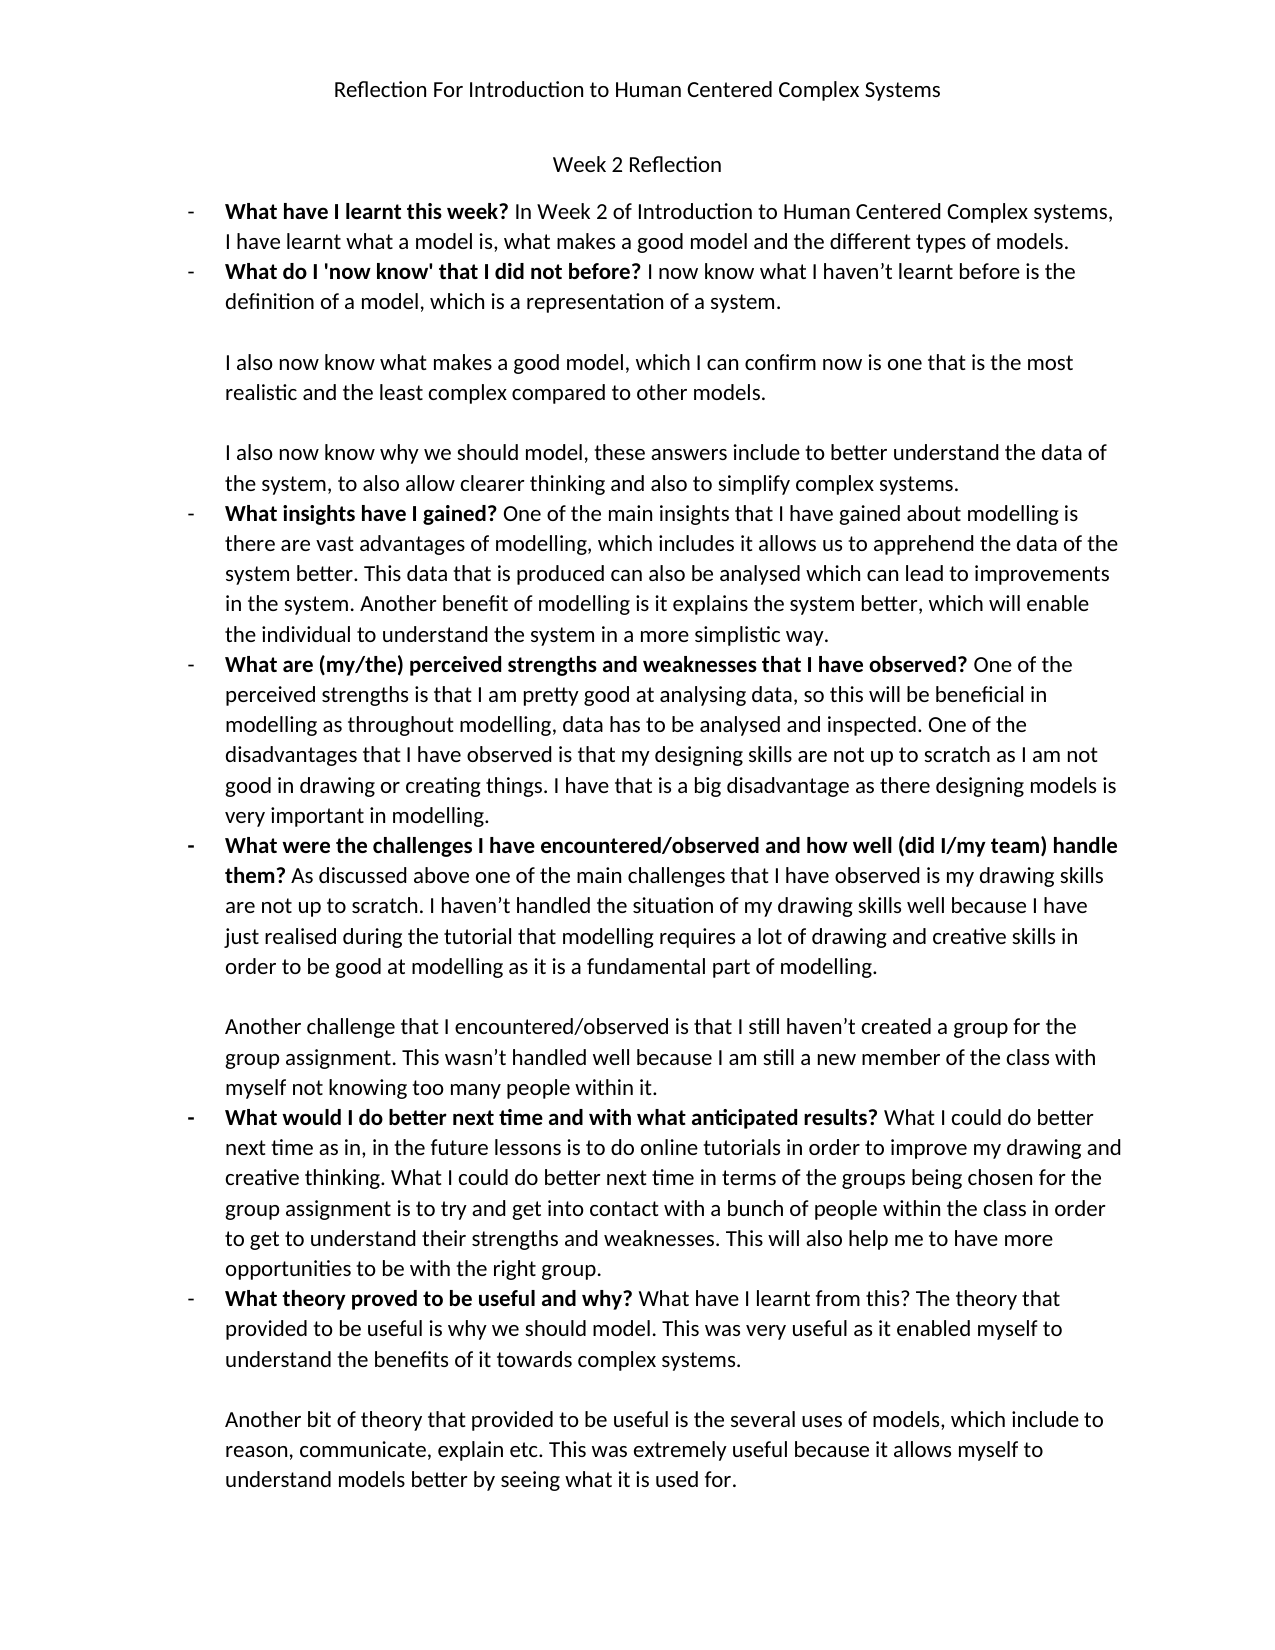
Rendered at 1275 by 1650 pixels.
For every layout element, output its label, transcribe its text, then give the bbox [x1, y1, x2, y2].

list Another bit of theory that provided to be useful is the several uses of models, which include to reason, communicate, explain etc. This was extremely useful because it allows myself to understand models better by seeing what it is used for. [225, 1405, 1125, 1494]
list I also now know what makes a good model, which I can confirm now is one that is the most realistic and the least complex compared to other models. [225, 348, 1125, 406]
list Another challenge that I encountered/observed is that I still haven’t created a group for the group assignment. This wasn’t handled well because I am still a new member of the class with myself not knowing too many people within it. [225, 1012, 1125, 1101]
list What insights have I gained? One of the main insights that I have gained about modelling is there are vast advantages of modelling, which includes it allows us to apprehend the data of the system better. This data that is produced can also be analysed which can lead to improvements in the system. Another benefit of modelling is it explains the system better, which will enable the individual to understand the system in a more simplistic way. [187, 499, 1125, 648]
list What have I learnt this week? In Week 2 of Introduction to Human Centered Complex systems, I have learnt what a model is, what makes a good model and the different types of models. [187, 197, 1125, 255]
list What would I do better next time and with what anticipated results? What I could do better next time as in, in the future lessons is to do online tutorials in order to improve my drawing and creative thinking. What I could do better next time in terms of the groups being chosen for the group assignment is to try and get into contact with a bunch of people within the class in order to get to understand their strengths and weaknesses. This will also help me to have more opportunities to be with the right group. [187, 1103, 1125, 1282]
list What do I 'now know' that I did not before? I now know what I haven’t learnt before is the definition of a model, which is a representation of a system. [187, 257, 1125, 316]
list I also now know why we should model, these answers include to better understand the data of the system, to also allow clearer thinking and also to simplify complex systems. [225, 438, 1125, 497]
list What theory proved to be useful and why? What have I learnt from this? The theory that provided to be useful is why we should model. This was very useful as it enabled myself to understand the benefits of it towards complex systems. [187, 1284, 1125, 1373]
text Week 2 Reflection [150, 150, 1125, 178]
list What are (my/the) perceived strengths and weaknesses that I have observed? One of the perceived strengths is that I am pretty good at analysing data, so this will be beneficial in modelling as throughout modelling, data has to be analysed and inspected. One of the disadvantages that I have observed is that my designing skills are not up to scratch as I am not good in drawing or creating things. I have that is a big disadvantage as there designing models is very important in modelling. [187, 650, 1125, 829]
list What were the challenges I have encountered/observed and how well (did I/my team) handle them? As discussed above one of the main challenges that I have observed is my drawing skills are not up to scratch. I haven’t handled the situation of my drawing skills well because I have just realised during the tutorial that modelling requires a lot of drawing and creative skills in order to be good at modelling as it is a fundamental part of modelling. [187, 831, 1125, 980]
